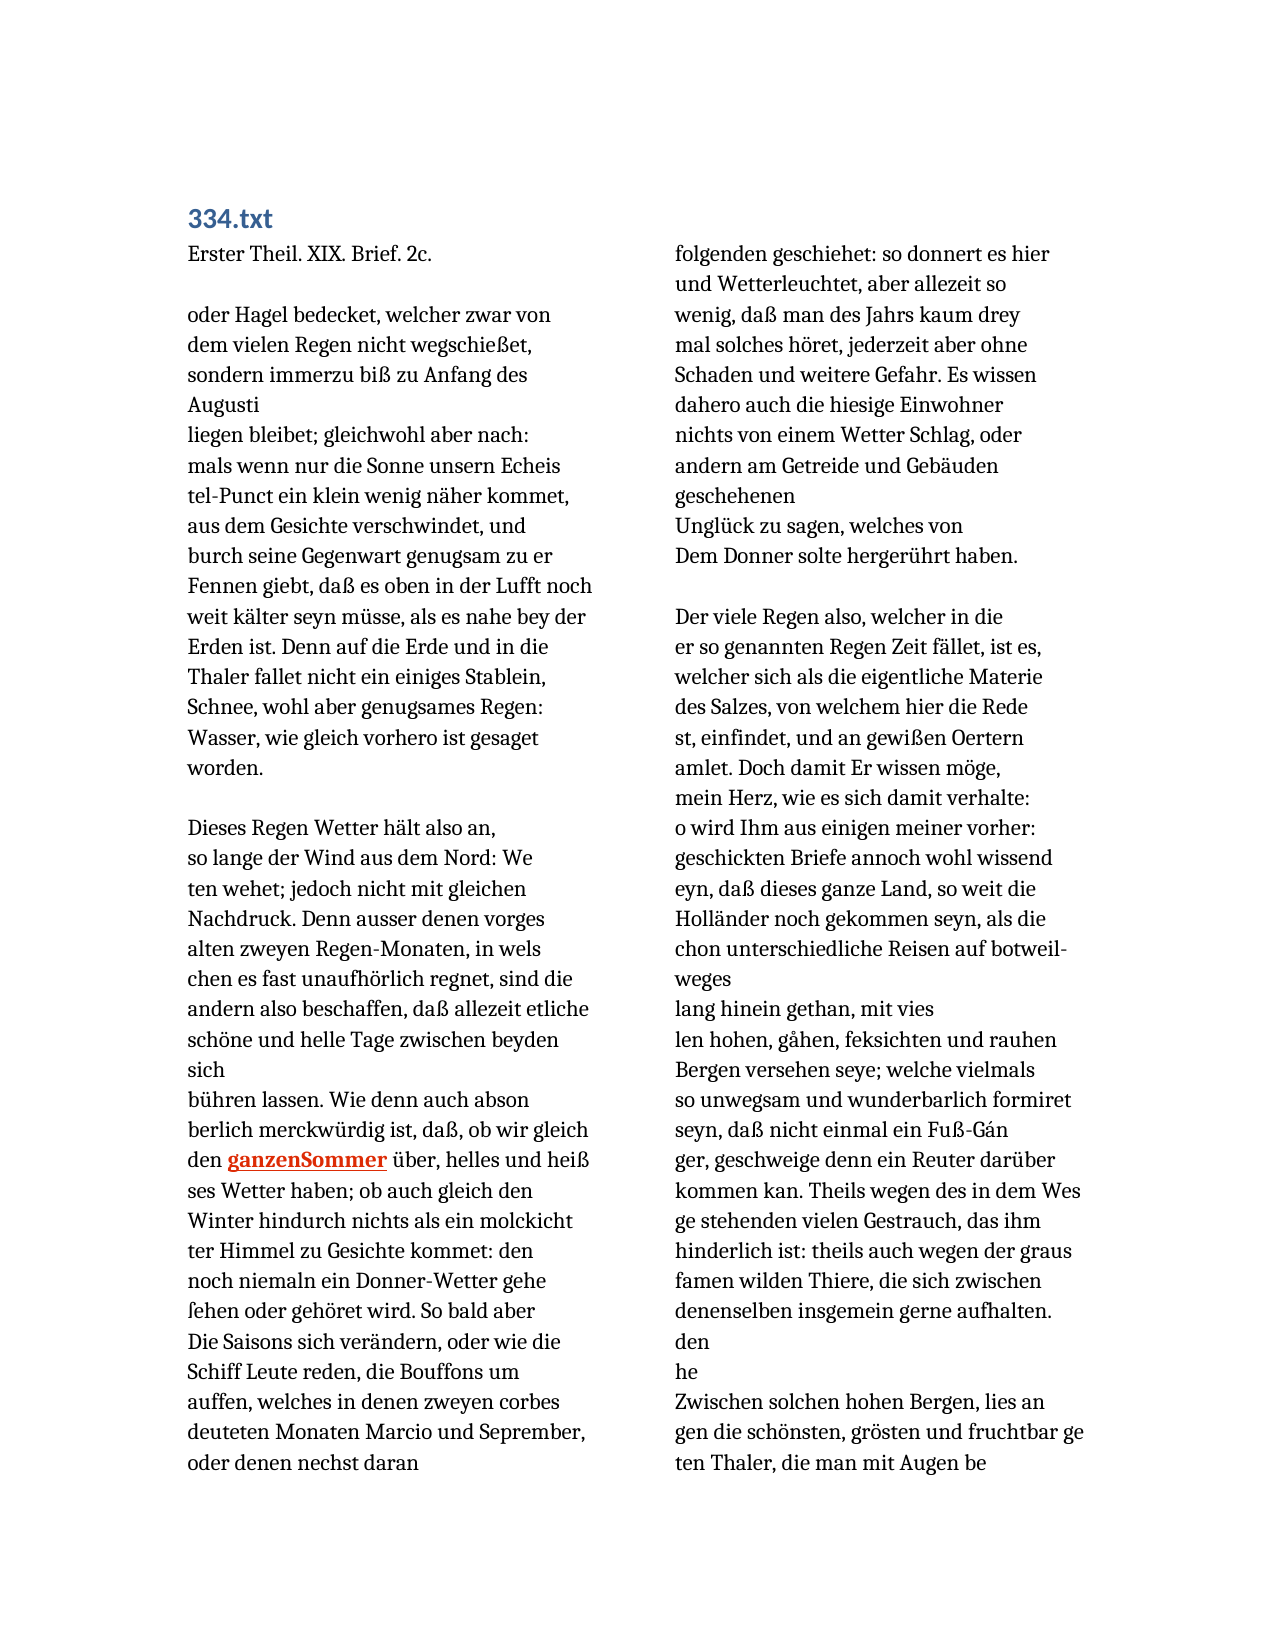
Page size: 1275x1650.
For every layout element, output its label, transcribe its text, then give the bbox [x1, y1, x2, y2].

subtitle 334.txt [187, 200, 600, 236]
